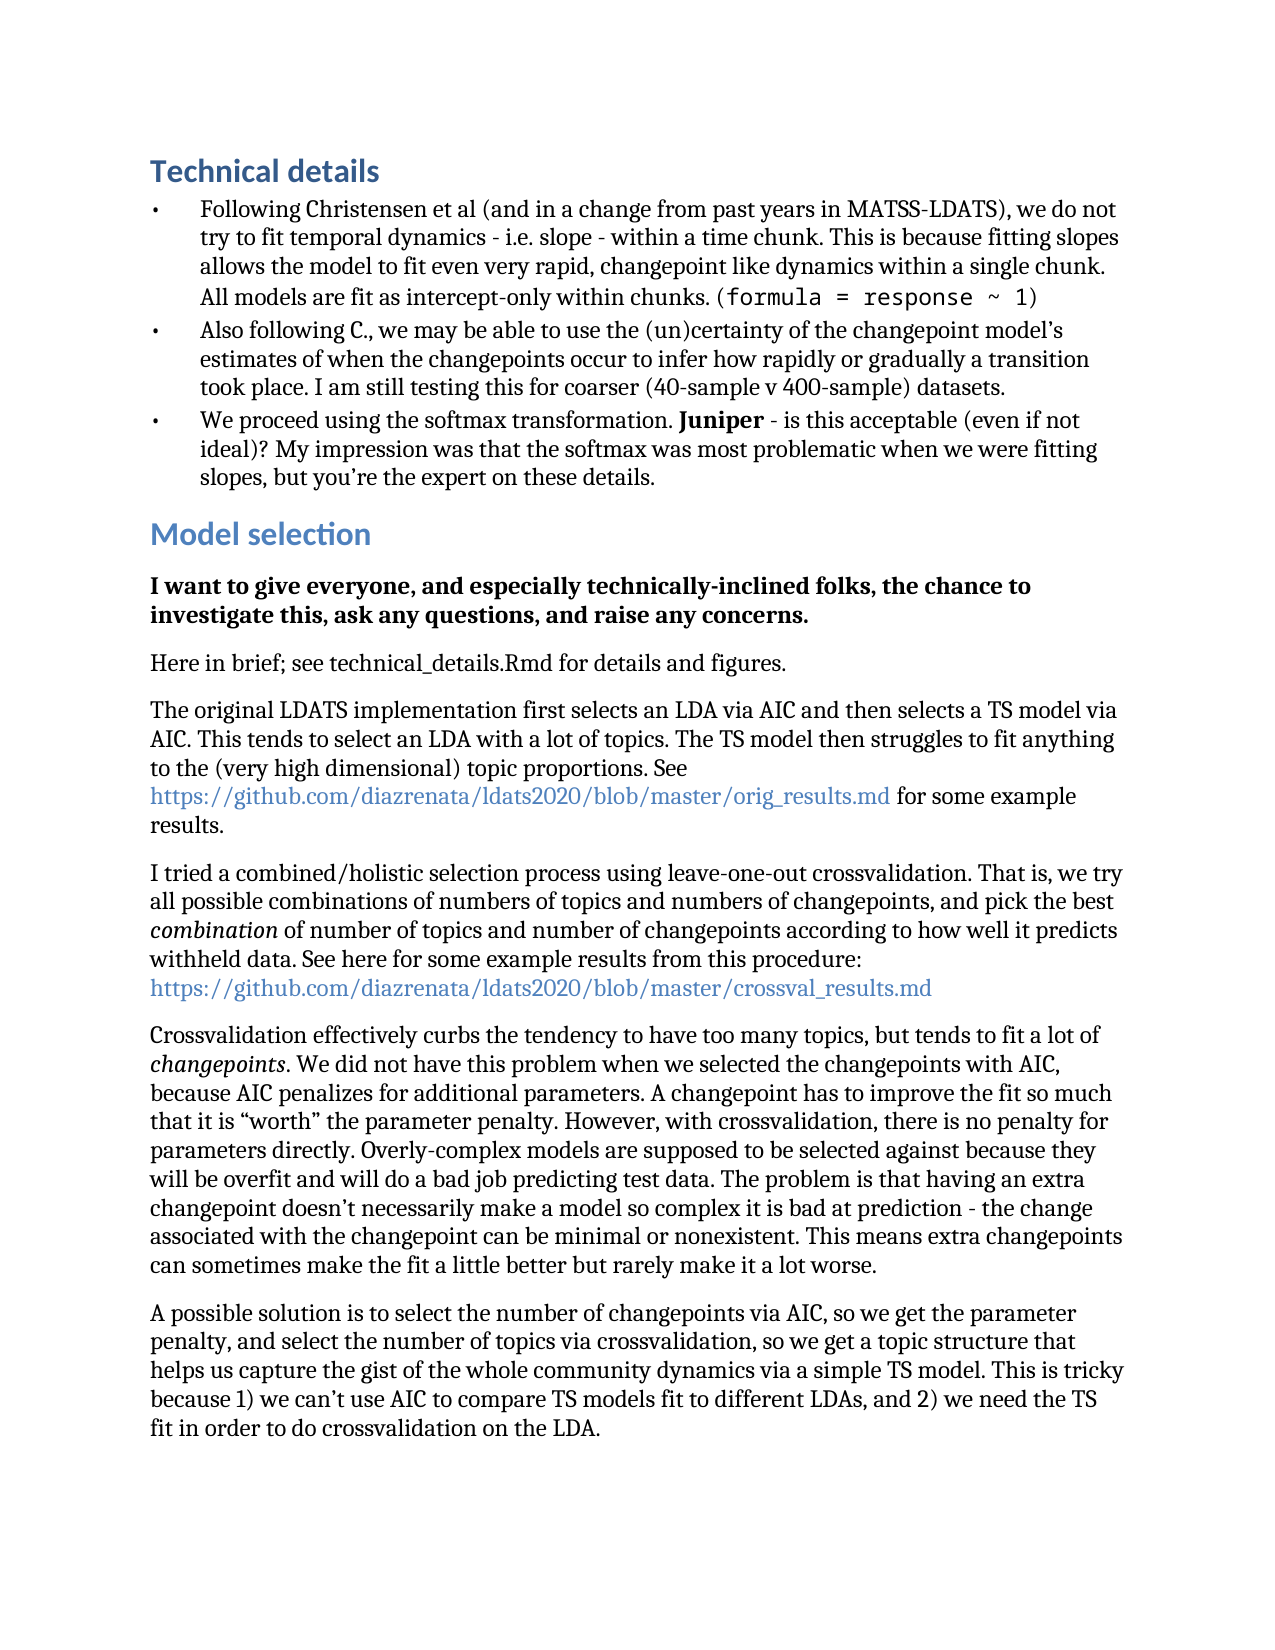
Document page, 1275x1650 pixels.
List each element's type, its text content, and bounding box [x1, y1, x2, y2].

subtitle Model selection [150, 513, 1125, 553]
text Here in brief; see technical_details.Rmd for details and figures. [150, 648, 1125, 677]
list Also following C., we may be able to use the (un)certainty of the changepoint model’s estimates of when the changepoints occur to infer how rapidly or gradually a transition took place. I am still testing this for coarser (40-sample v 400-sample) datasets. [150, 316, 1125, 402]
text Crossvalidation effectively curbs the tendency to have too many topics, but tends to fit a lot of changepoints. We did not have this problem when we selected the changepoints with AIC, because AIC penalizes for additional parameters. A changepoint has to improve the fit so much that it is “worth” the parameter penalty. However, with crossvalidation, there is no penalty for parameters directly. Overly-complex models are supposed to be selected against because they will be overfit and will do a bad job predicting test data. The problem is that having an extra changepoint doesn’t necessarily make a model so complex it is bad at prediction - the change associated with the changepoint can be minimal or nonexistent. This means extra changepoints can sometimes make the fit a little better but rarely make it a lot worse. [150, 1021, 1125, 1280]
text The original LDATS implementation first selects an LDA via AIC and then selects a TS model via AIC. This tends to select an LDA with a lot of topics. The TS model then struggles to fit anything to the (very high dimensional) topic proportions. See https://github.com/diazrenata/ldats2020/blob/master/orig_results.md for some example results. [150, 696, 1125, 840]
list We proceed using the softmax transformation. Juniper - is this acceptable (even if not ideal)? My impression was that the softmax was most problematic when we were fitting slopes, but you’re the expert on these details. [150, 406, 1125, 492]
subtitle Technical details [150, 150, 1125, 191]
text I tried a combined/holistic selection process using leave-one-out crossvalidation. That is, we try all possible combinations of numbers of topics and numbers of changepoints, and pick the best combination of number of topics and number of changepoints according to how well it predicts withheld data. See here for some example results from this procedure: https://github.com/diazrenata/ldats2020/blob/master/crossval_results.md [150, 858, 1125, 1002]
list Following Christensen et al (and in a change from past years in MATSS-LDATS), we do not try to fit temporal dynamics - i.e. slope - within a time chunk. This is because fitting slopes allows the model to fit even very rapid, changepoint like dynamics within a single chunk. All models are fit as intercept-only within chunks. (formula = response ~ 1) [150, 194, 1125, 312]
text I want to give everyone, and especially technically-inclined folks, the chance to investigate this, ask any questions, and raise any concerns. [150, 572, 1125, 630]
text A possible solution is to select the number of changepoints via AIC, so we get the parameter penalty, and select the number of topics via crossvalidation, so we get a topic structure that helps us capture the gist of the whole community dynamics via a simple TS model. This is tricky because 1) we can’t use AIC to compare TS models fit to different LDAs, and 2) we need the TS fit in order to do crossvalidation on the LDA. [150, 1298, 1125, 1442]
